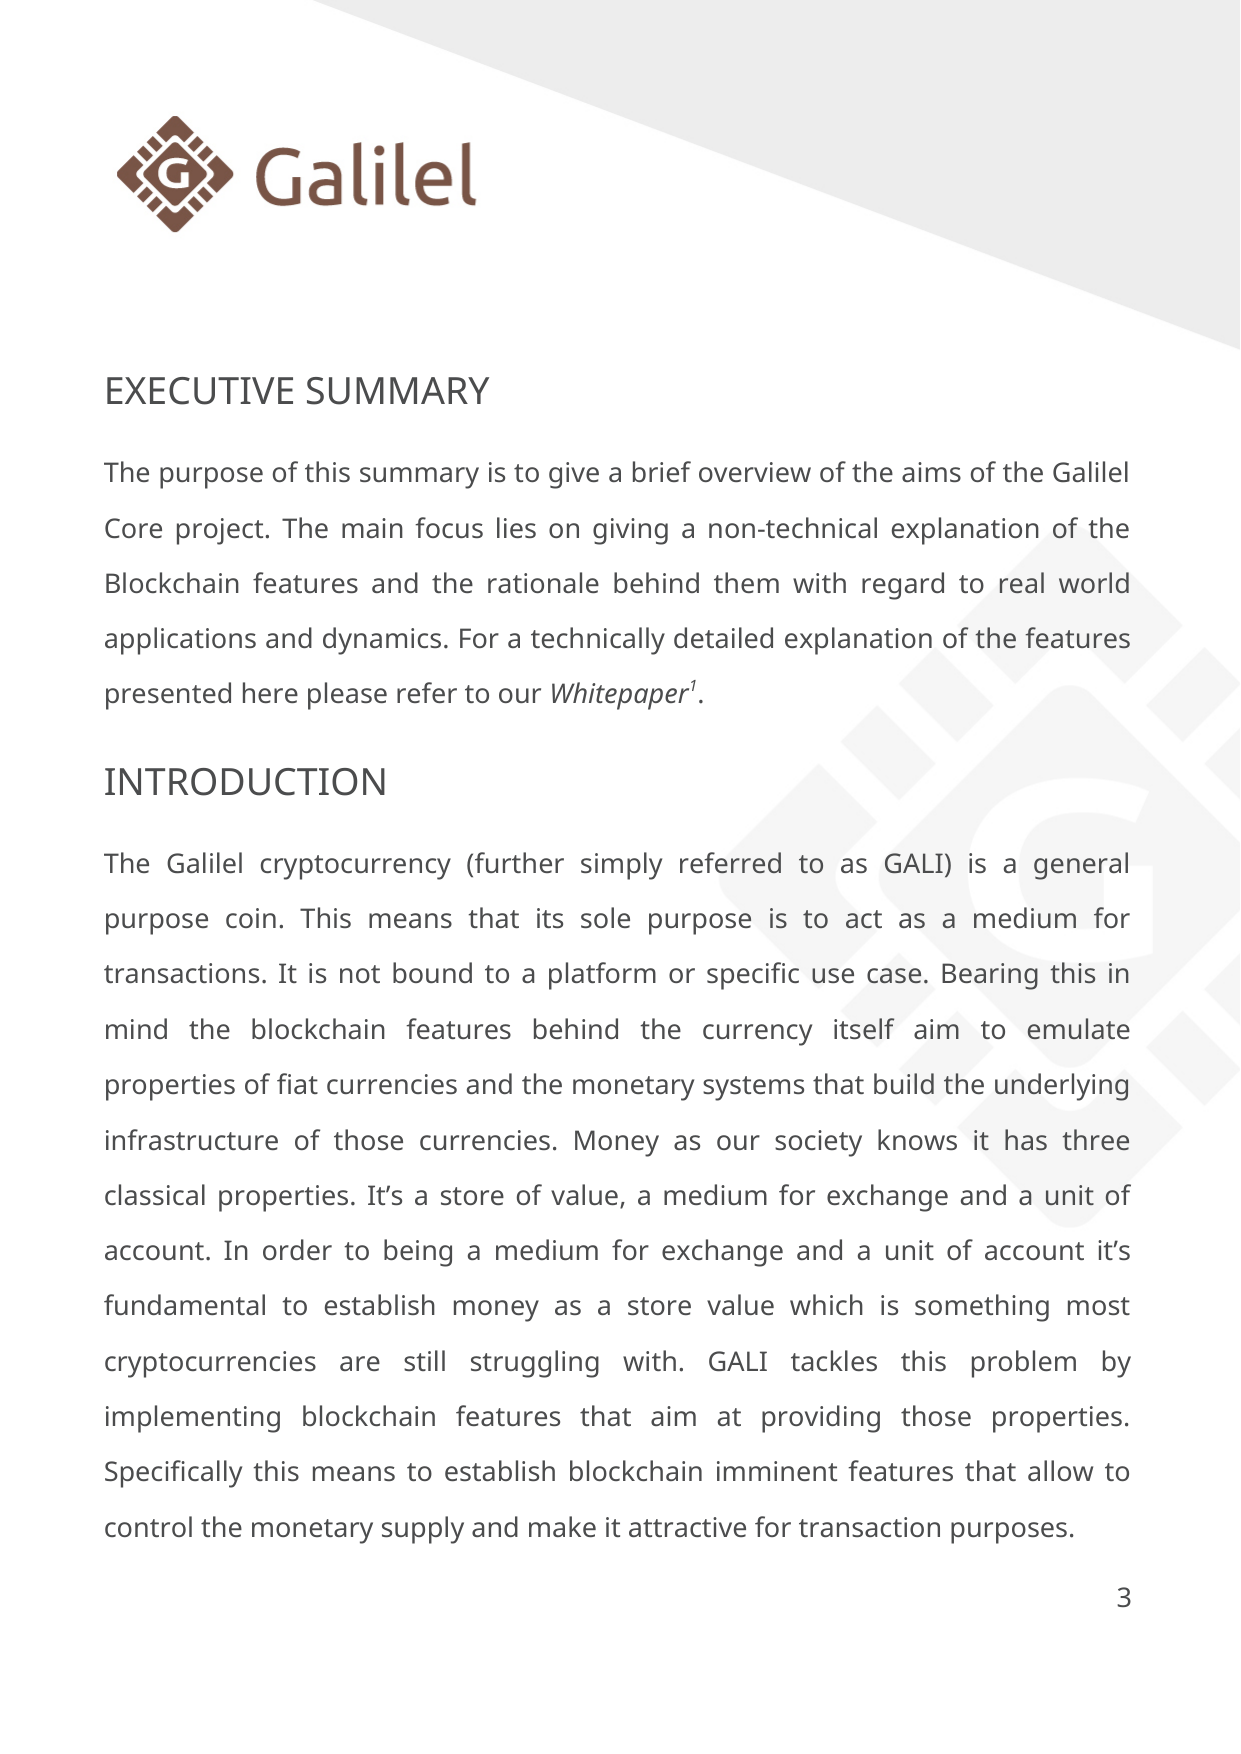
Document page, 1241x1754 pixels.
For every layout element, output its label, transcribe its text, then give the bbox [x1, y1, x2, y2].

text The Galilel cryptocurrency (further simply referred to as GALI) is a general purpose coin. This means that its sole purpose is to act as a medium for transactions. It is not bound to a platform or specific use case. Bearing this in mind the blockchain features behind the currency itself aim to emulate properties of fiat currencies and the monetary systems that build the underlying infrastructure of those currencies. Money as our society knows it has three classical properties. It’s a store of value, a medium for exchange and a unit of account. In order to being a medium for exchange and a unit of account it’s fundamental to establish money as a store value which is something most cryptocurrencies are still struggling with. GALI tackles this problem by implementing blockchain features that aim at providing those properties. Specifically this means to establish blockchain imminent features that allow to control the monetary supply and make it attractive for transaction purposes. [103, 844, 1132, 1545]
text The purpose of this summary is to give a brief overview of the aims of the Galilel Core project. The main focus lies on giving a non-technical explanation of the Blockchain features and the rationale behind them with regard to real world applications and dynamics. For a technically detailed explanation of the features presented here please refer to our Whitepaper1. [103, 454, 1132, 712]
picture [0, 0, 1241, 1754]
subtitle EXECUTIVE SUMMARY [103, 365, 1132, 416]
subtitle INTRODUCTION [103, 755, 1132, 806]
